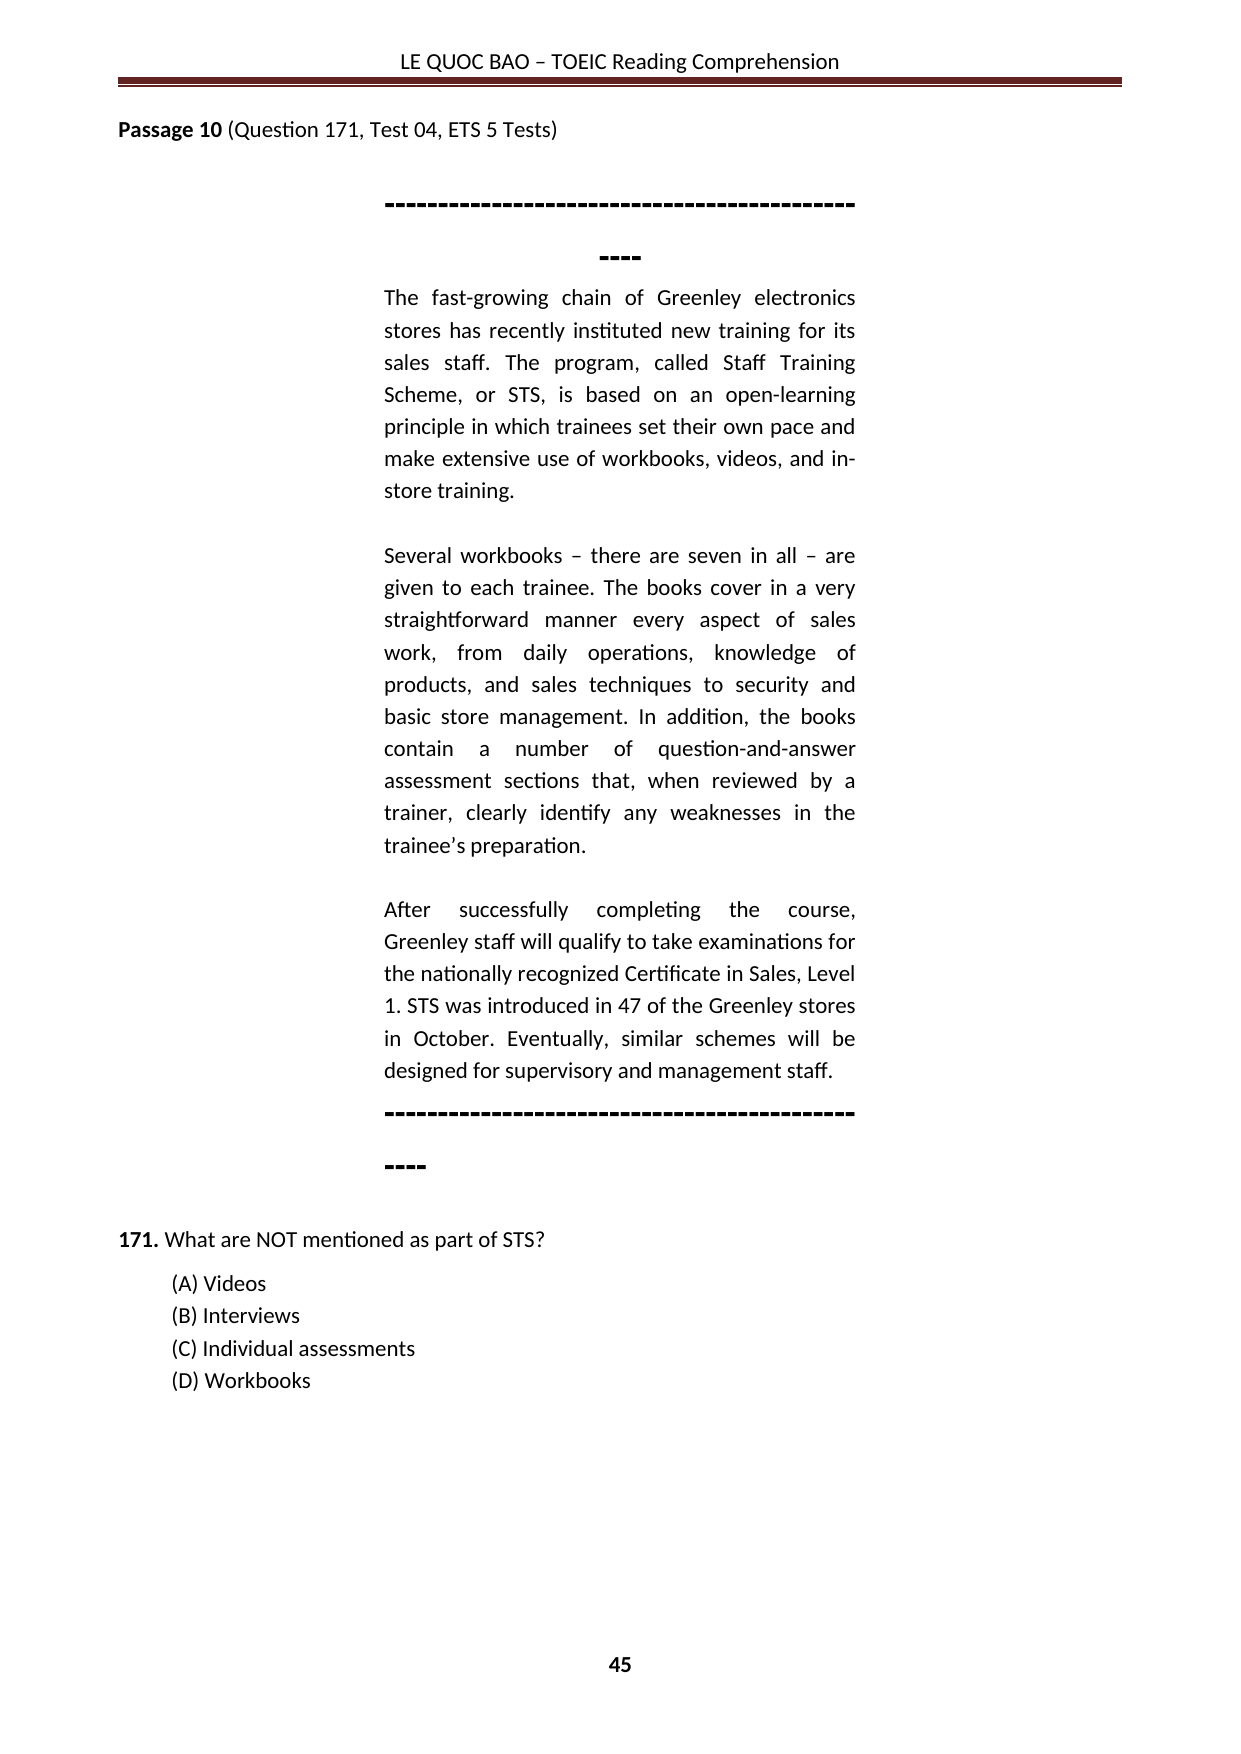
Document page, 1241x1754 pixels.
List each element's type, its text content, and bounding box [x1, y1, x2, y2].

text 171. What are NOT mentioned as part of STS? [118, 1225, 856, 1253]
text ------------------------------------------------ [384, 1088, 856, 1186]
text ------------------------------------------------ [384, 179, 856, 277]
text (A) Videos (B) Interviews (C) Individual assessments (D) Workbooks [171, 1269, 1122, 1394]
text Several workbooks – there are seven in all – are given to each trainee. The books cover in a very straightforward manner every aspect of sales work, from daily operations, knowledge of products, and sales techniques to security and basic store management. In addition, the books contain a number of question-and-answer assessment sections that, when reviewed by a trainer, clearly identify any weaknesses in the trainee’s preparation. [384, 541, 856, 859]
text After successfully completing the course, Greenley staff will qualify to take examinations for the nationally recognized Certificate in Sales, Level 1. STS was introduced in 47 of the Greenley stores in October. Eventually, similar schemes will be designed for supervisory and management staff. [384, 895, 856, 1084]
text The fast-growing chain of Greenley electronics stores has recently instituted new training for its sales staff. The program, called Staff Training Scheme, or STS, is based on an open-learning principle in which trainees set their own pace and make extensive use of workbooks, videos, and in-store training. [384, 283, 856, 505]
text Passage 10 (Question 171, Test 04, ETS 5 Tests) [118, 115, 1122, 143]
